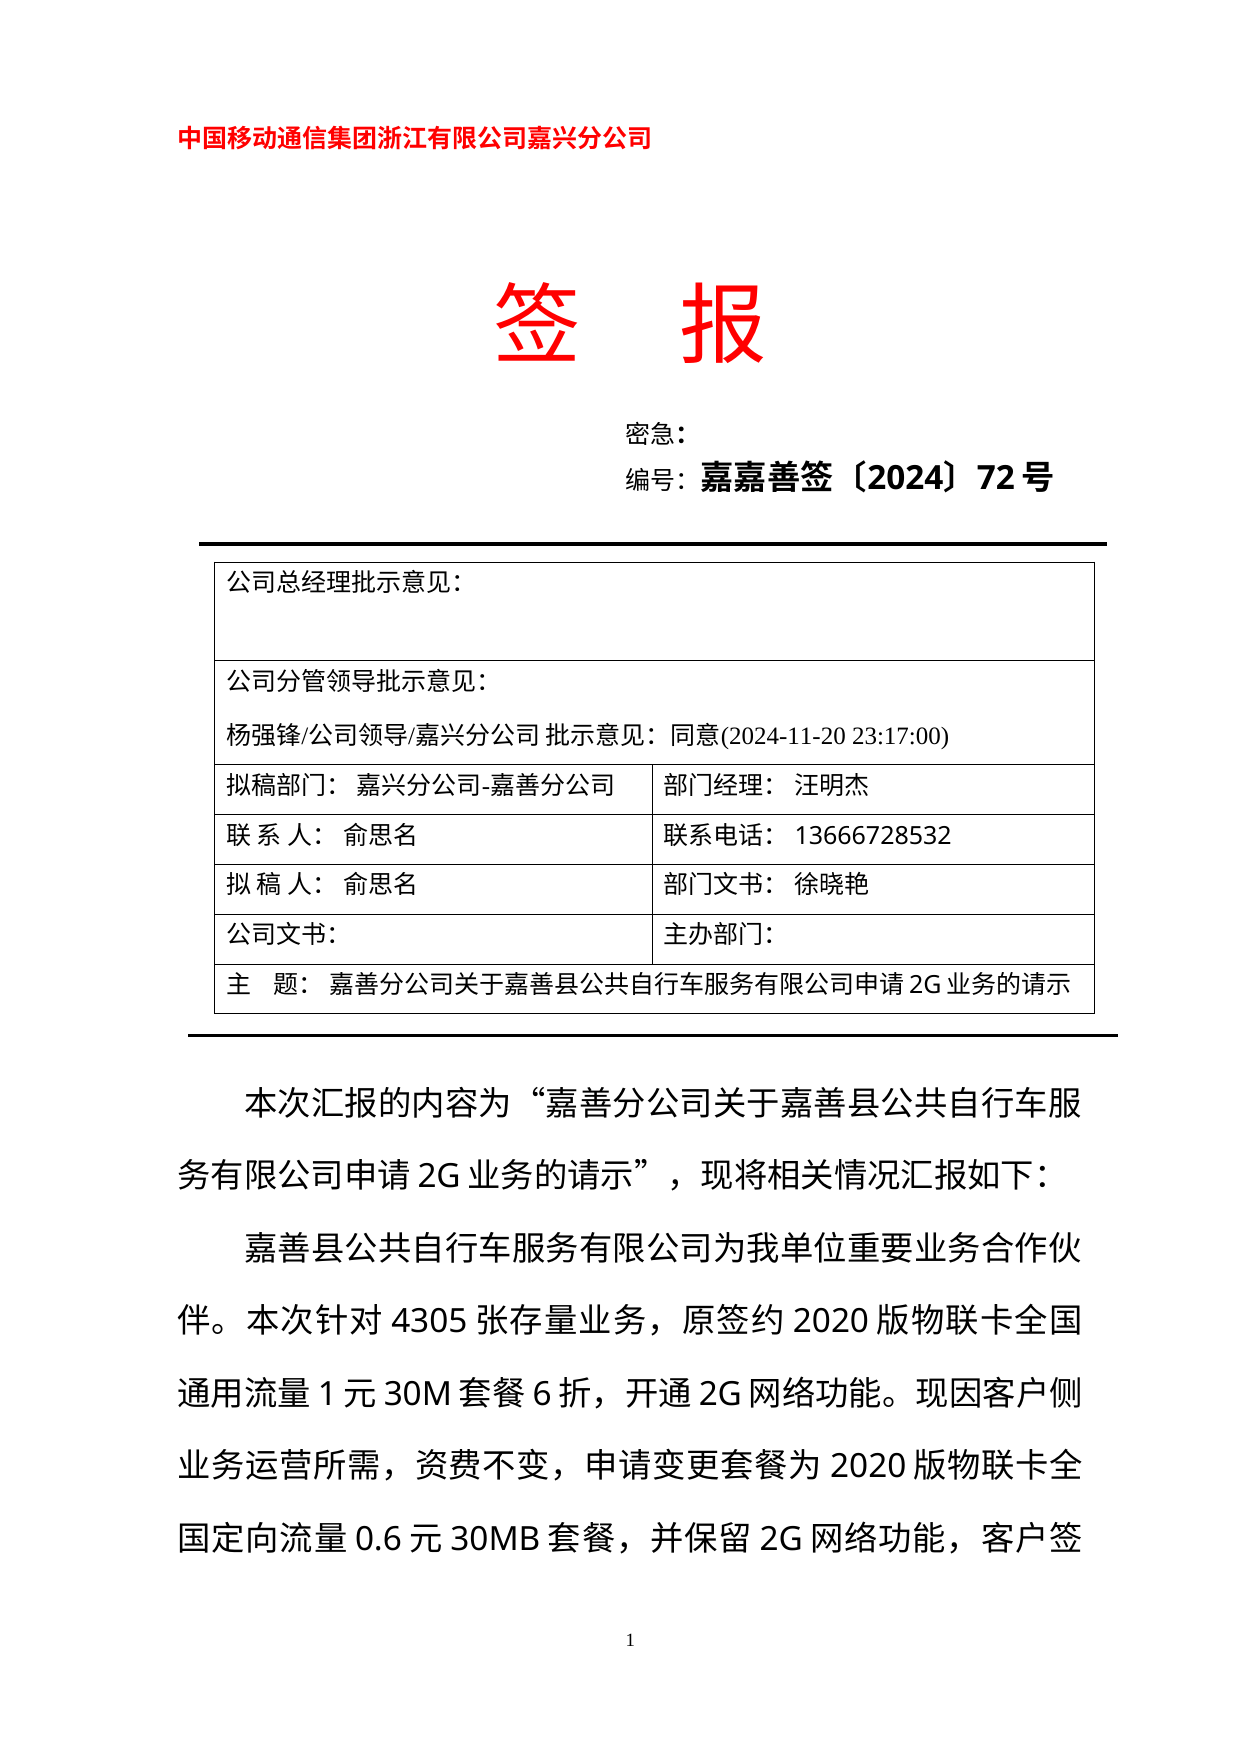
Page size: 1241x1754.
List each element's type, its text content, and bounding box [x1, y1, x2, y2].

table_cell 联 系 人： 俞思名 [215, 815, 652, 864]
text 密急： [177, 414, 1083, 451]
table_cell 公司文书： [215, 915, 652, 963]
text 本次汇报的内容为“嘉善分公司关于嘉善县公共自行车服务有限公司申请2G业务的请示”，现将相关情况汇报如下： [177, 1077, 1083, 1197]
table_cell 部门文书： 徐晓艳 [653, 865, 1094, 914]
text 签 报 [177, 255, 1083, 382]
table_cell 主 题： 嘉善分公司关于嘉善县公共自行车服务有限公司申请2G业务的请示 [215, 965, 1094, 1013]
text 编号：嘉嘉善签〔2024〕72号 [177, 451, 1083, 499]
table_cell 公司分管领导批示意见： 杨强锋/公司领导/嘉兴分公司 批示意见：同意(2024-11-20 23:17:00) [215, 661, 1094, 764]
table_cell 主办部门： [653, 915, 1094, 963]
table_cell 拟稿部门： 嘉兴分公司-嘉善分公司 [215, 765, 652, 814]
table_cell 拟 稿 人： 俞思名 [215, 865, 652, 914]
table_cell 部门经理： 汪明杰 [653, 765, 1094, 814]
table_cell 联系电话： 13666728532 [653, 815, 1094, 864]
table_header 公司总经理批示意见： [215, 563, 1094, 660]
text 中国移动通信集团浙江有限公司嘉兴分公司 [177, 118, 1083, 154]
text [177, 1222, 1083, 1560]
